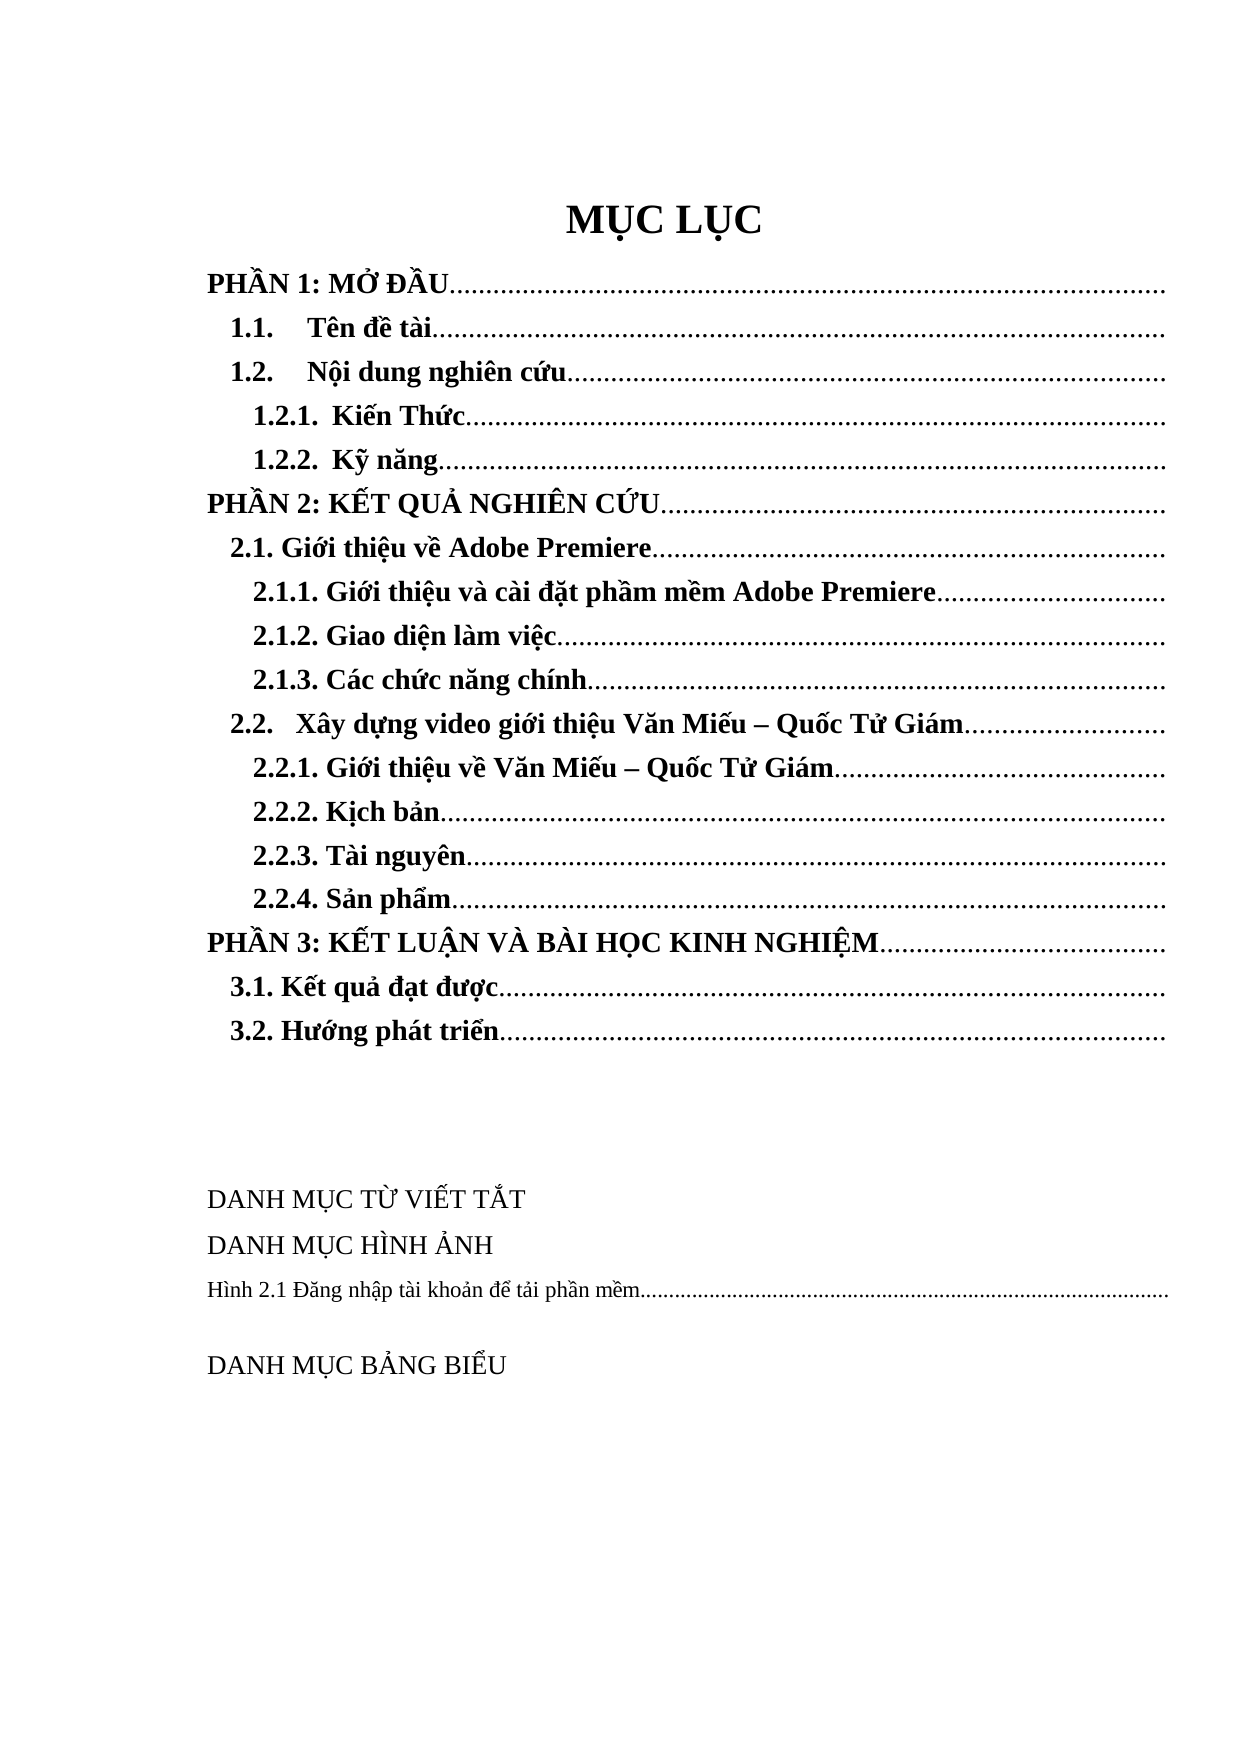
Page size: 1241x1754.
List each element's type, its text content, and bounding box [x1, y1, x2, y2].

text Hình 2.1 Đăng nhập tài khoản để tải phần mềm 6 [207, 1276, 1122, 1302]
text DANH MỤC BẢNG BIỂU [207, 1349, 1122, 1380]
text DANH MỤC HÌNH ẢNH [207, 1229, 1122, 1261]
text DANH MỤC TỪ VIẾT TẮT [207, 1183, 1122, 1214]
